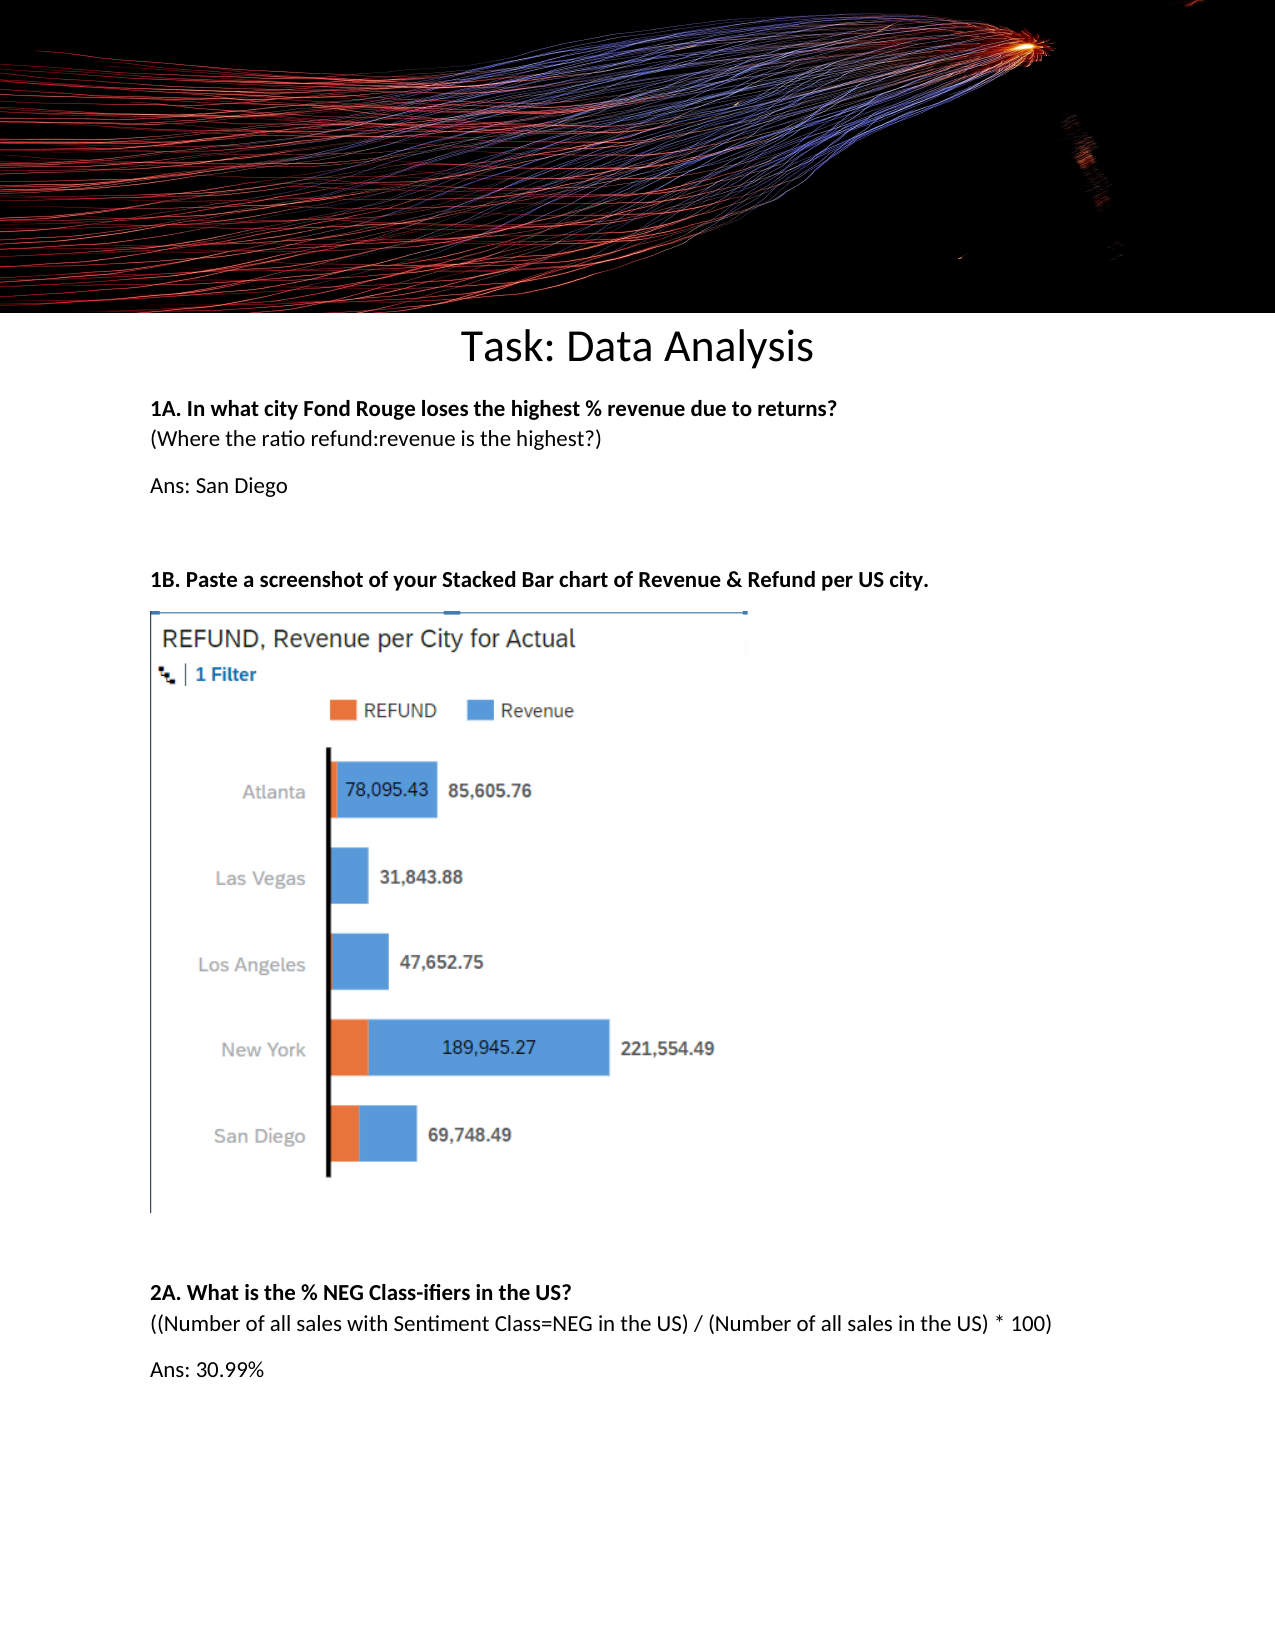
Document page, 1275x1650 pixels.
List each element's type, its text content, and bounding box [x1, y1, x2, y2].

text 1A. In what city Fond Rouge loses the highest % revenue due to returns? (Where the ratio refund:revenue is the highest?) [150, 394, 1125, 452]
text 1B. Paste a screenshot of your Stacked Bar chart of Revenue & Refund per US city. [150, 565, 1125, 593]
picture [0, 0, 1275, 313]
text Ans: 30.99% [150, 1356, 1125, 1384]
picture [150, 611, 748, 1213]
text Task: Data Analysis [150, 313, 1125, 373]
text 2A. What is the % NEG Class-ifiers in the US? ((Number of all sales with Sentiment Class=NEG in the US) / (Number of all sales in the US) * 100) [150, 1278, 1125, 1337]
text Ans: San Diego [150, 471, 1125, 499]
